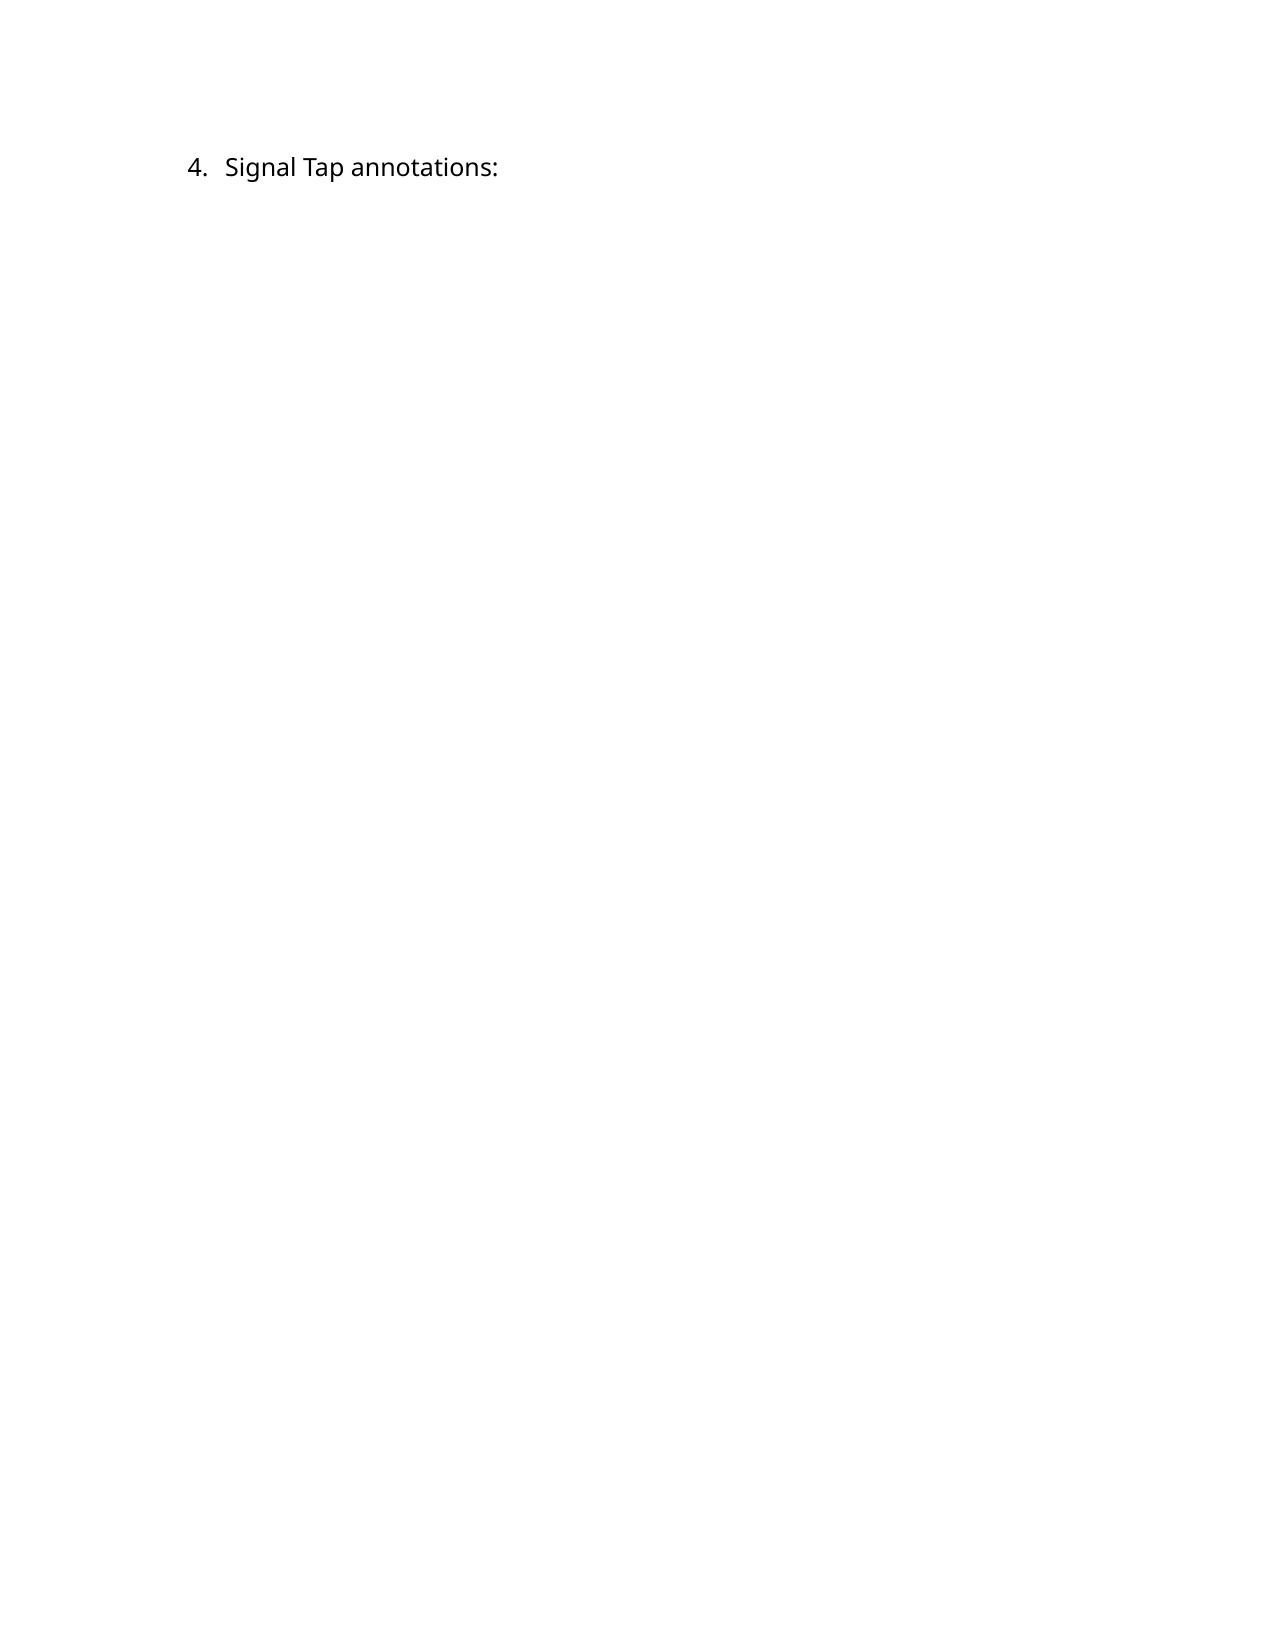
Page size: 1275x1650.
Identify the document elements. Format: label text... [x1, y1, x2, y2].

list Signal Tap annotations: [187, 150, 1125, 184]
